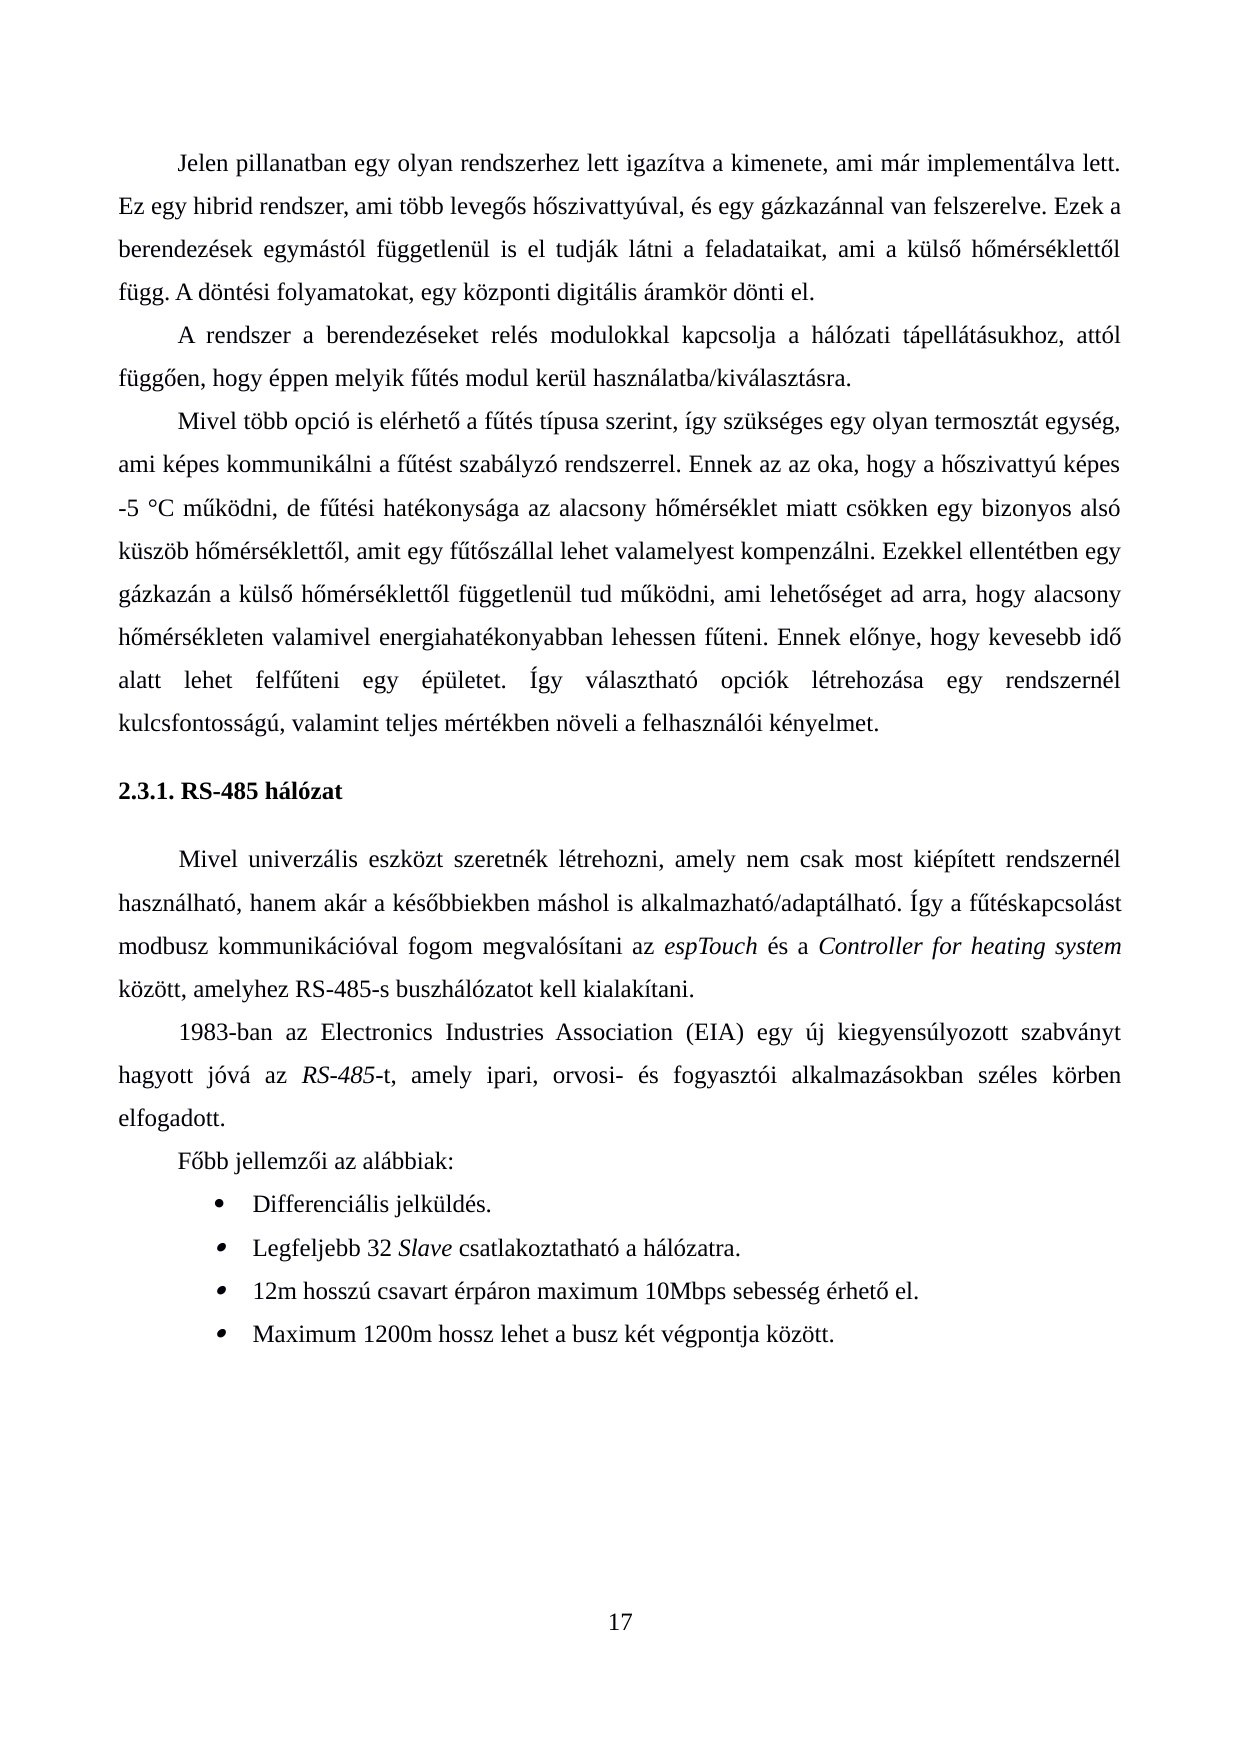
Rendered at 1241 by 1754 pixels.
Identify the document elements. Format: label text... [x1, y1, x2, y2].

text Főbb jellemzői az alábbiak: [118, 1146, 1122, 1175]
list Differenciális jelküldés. [215, 1189, 1122, 1218]
text Jelen pillanatban egy olyan rendszerhez lett igazítva a kimenete, ami már implementálva lett. Ez egy hibrid rendszer, ami több levegős hőszivattyúval, és egy gázkazánnal van felszerelve. Ezek a berendezések egymástól függetlenül is el tudják látni a feladataikat, ami a külső hőmérséklettől függ. A döntési folyamatokat, egy központi digitális áramkör dönti el. [118, 148, 1122, 306]
list 12m hosszú csavart érpáron maximum 10Mbps sebesség érhető el. [215, 1276, 1122, 1304]
text Mivel univerzális eszközt szeretnék létrehozni, amely nem csak most kiépített rendszernél használható, hanem akár a későbbiekben máshol is alkalmazható/adaptálható. Így a fűtéskapcsolást modbusz kommunikációval fogom megvalósítani az espTouch és a Controller for heating system között, amelyhez RS-485-s buszhálózatot kell kialakítani. [118, 844, 1122, 1003]
list Legfeljebb 32 Slave csatlakoztatható a hálózatra. [215, 1233, 1122, 1261]
text 1983-ban az Electronics Industries Association (EIA) egy új kiegyensúlyozott szabványt hagyott jóvá az RS-485-t, amely ipari, orvosi- és fogyasztói alkalmazásokban széles körben elfogadott. [118, 1017, 1122, 1132]
text A rendszer a berendezéseket relés modulokkal kapcsolja a hálózati tápellátásukhoz, attól függően, hogy éppen melyik fűtés modul kerül használatba/kiválasztásra. [118, 320, 1122, 392]
list Maximum 1200m hossz lehet a busz két végpontja között. [215, 1319, 1122, 1348]
subtitle 2.3.1. RS-485 hálózat [118, 776, 1122, 805]
text Mivel több opció is elérhető a fűtés típusa szerint, így szükséges egy olyan termosztát egység, ami képes kommunikálni a fűtést szabályzó rendszerrel. Ennek az az oka, hogy a hőszivattyú képes -5 °C működni, de fűtési hatékonysága az alacsony hőmérséklet miatt csökken egy bizonyos alsó küszöb hőmérséklettől, amit egy fűtőszállal lehet valamelyest kompenzálni. Ezekkel ellentétben egy gázkazán a külső hőmérséklettől függetlenül tud működni, ami lehetőséget ad arra, hogy alacsony hőmérsékleten valamivel energiahatékonyabban lehessen fűteni. Ennek előnye, hogy kevesebb idő alatt lehet felfűteni egy épületet. Így választható opciók létrehozása egy rendszernél kulcsfontosságú, valamint teljes mértékben növeli a felhasználói kényelmet. [118, 406, 1122, 737]
